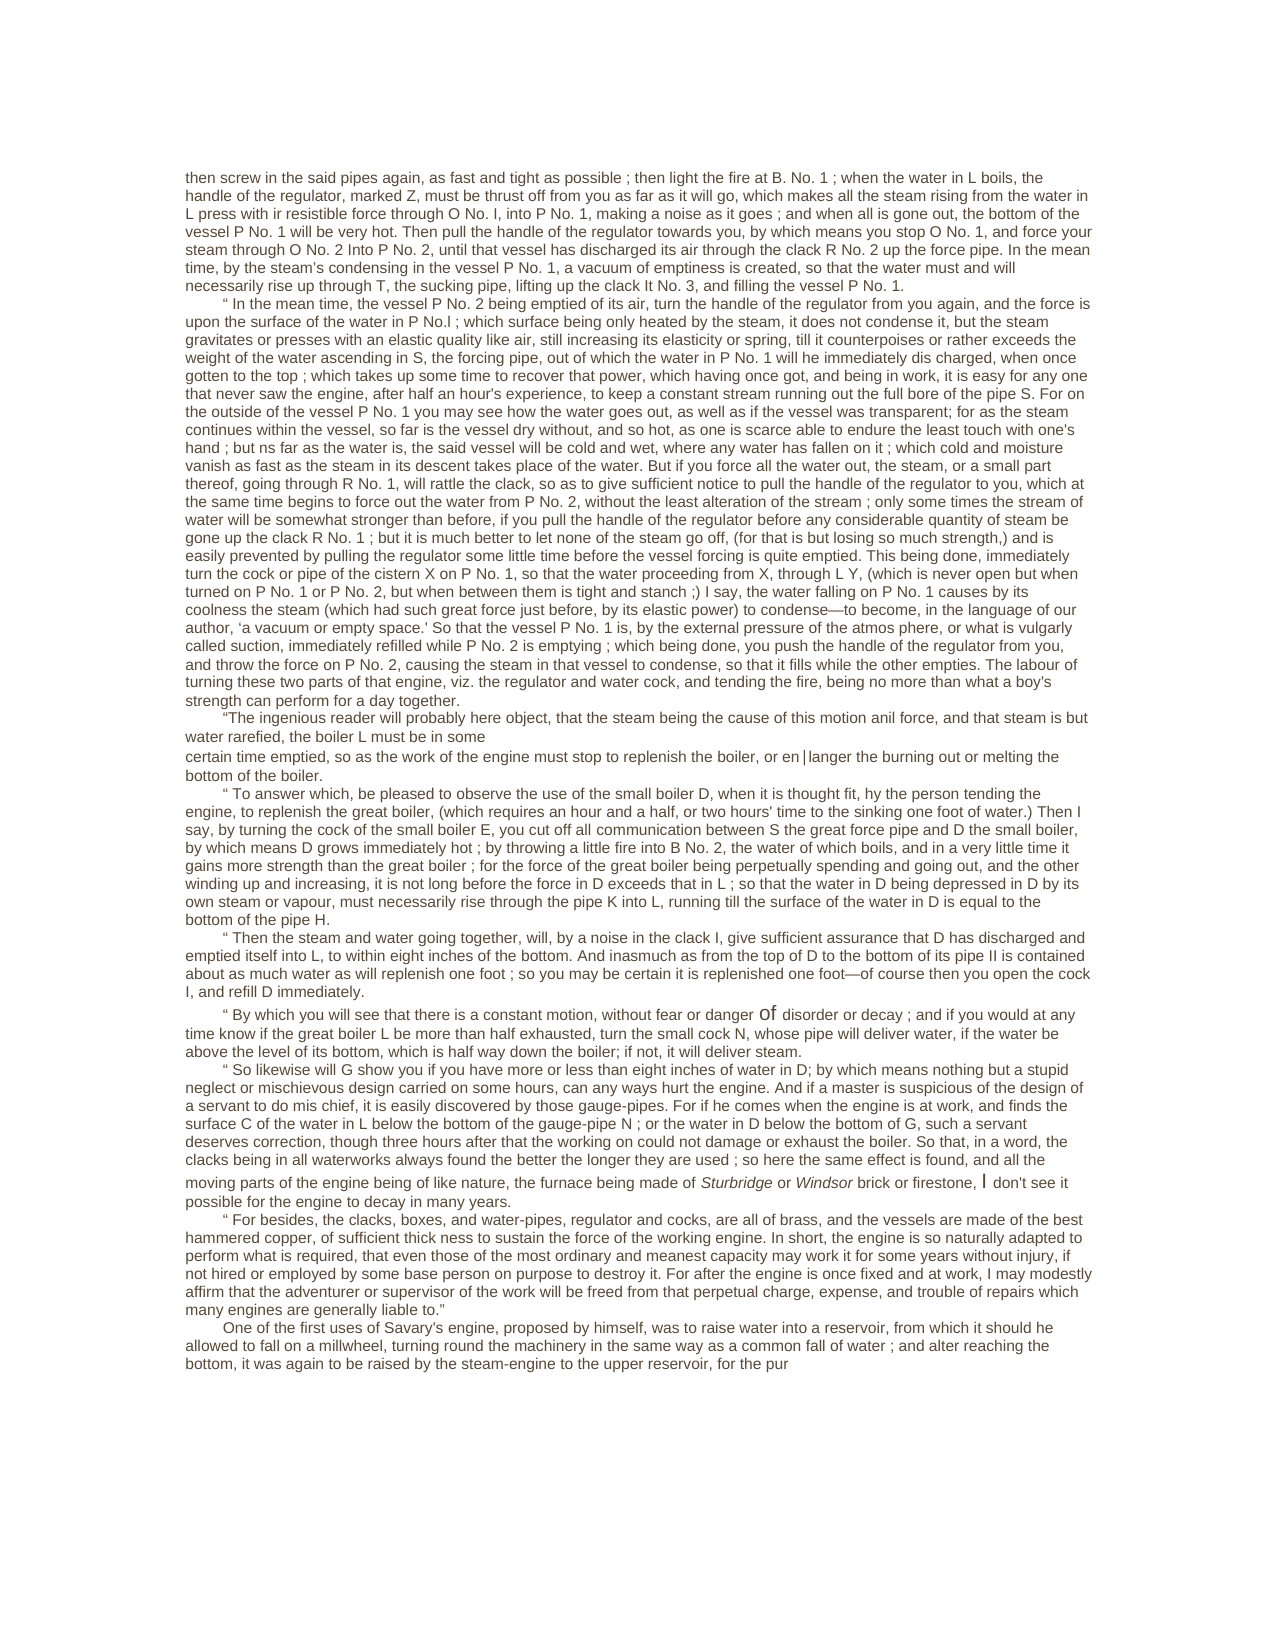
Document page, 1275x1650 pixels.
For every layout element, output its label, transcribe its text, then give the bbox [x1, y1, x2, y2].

text One of the first uses of Savary's engine, proposed by himself, was to raise water into a reservoir, from which it should he allowed to fall on a millwheel, turning round the machinery in the same way as a common fall of water ; and alter reaching the bottom, it was again to be raised by the steam-engine to the upper reservoir, for the pur [185, 1319, 1094, 1373]
text “ For besides, the clacks, boxes, and water-pipes, regulator and cocks, are all of brass, and the vessels are made of the best hammered copper, of sufficient thick ness to sustain the force of the working engine. In short, the engine is so naturally adapted to perform what is required, that even those of the most ordinary and meanest capacity may work it for some years without injury, if not hired or employed by some base person on purpose to destroy it. For after the engine is once fixed and at work, I may modestly affirm that the adventurer or supervisor of the work will be freed from that perpetual charge, expense, and trouble of repairs which many engines are generally liable to.” [185, 1211, 1094, 1319]
text “The ingenious reader will probably here object, that the steam being the cause of this motion anil force, and that steam is but water rarefied, the boiler L must be in some [185, 709, 1094, 745]
text “ In the mean time, the vessel P No. 2 being emptied of its air, turn the handle of the regulator from you again, and the force is upon the surface of the water in P No.l ; which surface being only heated by the steam, it does not condense it, but the steam gravitates or presses with an elastic quality like air, still increasing its elasticity or spring, till it counterpoises or rather exceeds the weight of the water ascending in S, the forcing pipe, out of which the water in P No. 1 will he immediately dis charged, when once gotten to the top ; which takes up some time to recover that power, which having once got, and being in work, it is easy for any one that never saw the engine, after half an hour's experience, to keep a constant stream running out the full bore of the pipe S. For on the outside of the vessel P No. 1 you may see how the water goes out, as well as if the vessel was transparent; for as the steam continues within the vessel, so far is the vessel dry without, and so hot, as one is scarce able to endure the least touch with one's hand ; but ns far as the water is, the said vessel will be cold and wet, where any water has fallen on it ; which cold and moisture vanish as fast as the steam in its descent takes place of the water. But if you force all the water out, the steam, or a small part thereof, going through R No. 1, will rattle the clack, so as to give sufficient notice to pull the handle of the regulator to you, which at the same time begins to force out the water from P No. 2, without the least alteration of the stream ; only some times the stream of water will be somewhat stronger than before, if you pull the handle of the regulator before any considerable quantity of steam be gone up the clack R No. 1 ; but it is much better to let none of the steam go off, (for that is but losing so much strength,) and is easily prevented by pulling the regulator some little time before the vessel forcing is quite emptied. This being done, immediately turn the cock or pipe of the cistern X on P No. 1, so that the water proceeding from X, through L Y, (which is never open but when turned on P No. 1 or P No. 2, but when between them is tight and stanch ;) I say, the water falling on P No. 1 causes by its coolness the steam (which had such great force just before, by its elastic power) to condense—to become, in the language of our author, ‘a vacuum or empty space.' So that the vessel P No. 1 is, by the external pressure of the atmos phere, or what is vulgarly called suction, immediately refilled while P No. 2 is emptying ; which being done, you push the handle of the regulator from you, and throw the force on P No. 2, causing the steam in that vessel to condense, so that it fills while the other empties. The labour of turning these two parts of that engine, viz. the regulator and water cock, and tending the fire, being no more than what a boy's strength can perform for a day together. [185, 295, 1094, 709]
text “ By which you will see that there is a constant motion, without fear or danger of disorder or decay ; and if you would at any time know if the great boiler L be more than half exhausted, turn the small cock N, whose pipe will deliver water, if the water be above the level of its bottom, which is half way down the boiler; if not, it will deliver steam. [185, 1001, 1094, 1061]
text “ To answer which, be pleased to observe the use of the small boiler D, when it is thought fit, hy the person tending the engine, to replenish the great boiler, (which requires an hour and a half, or two hours' time to the sinking one foot of water.) Then I say, by turning the cock of the small boiler E, you cut off all communication between S the great force pipe and D the small boiler, by which means D grows immediately hot ; by throwing a little fire into B No. 2, the water of which boils, and in a very little time it gains more strength than the great boiler ; for the force of the great boiler being perpetually spending and going out, and the other winding up and increasing, it is not long before the force in D exceeds that in L ; so that the water in D being depressed in D by its own steam or vapour, must necessarily rise through the pipe K into L, running till the surface of the water in D is equal to the bottom of the pipe H. [185, 784, 1094, 929]
text then screw in the said pipes again, as fast and tight as possible ; then light the fire at B. No. 1 ; when the water in L boils, the handle of the regulator, marked Z, must be thrust off from you as far as it will go, which makes all the steam rising from the water in L press with ir resistible force through O No. I, into P No. 1, making a noise as it goes ; and when all is gone out, the bottom of the vessel P No. 1 will be very hot. Then pull the handle of the regulator towards you, by which means you stop O No. 1, and force your steam through O No. 2 Into P No. 2, until that vessel has discharged its air through the clack R No. 2 up the force pipe. In the mean time, by the steam’s condensing in the vessel P No. 1, a vacuum of emptiness is created, so that the water must and will necessarily rise up through T, the sucking pipe, lifting up the clack It No. 3, and filling the vessel P No. 1. [185, 169, 1094, 295]
text certain time emptied, so as the work of the engine must stop to replenish the boiler, or en∣langer the burning out or melting the bottom of the boiler. [185, 745, 1094, 784]
text “ So likewise will G show you if you have more or less than eight inches of water in D; by which means nothing but a stupid neglect or mischievous design carried on some hours, can any ways hurt the engine. And if a master is suspicious of the design of a servant to do mis chief, it is easily discovered by those gauge-pipes. For if he comes when the engine is at work, and finds the surface C of the water in L below the bottom of the gauge-pipe N ; or the water in D below the bottom of G, such a servant deserves correction, though three hours after that the working on could not damage or exhaust the boiler. So that, in a word, the clacks being in all waterworks always found the better the longer they are used ; so here the same effect is found, and all the moving parts of the engine being of like nature, the furnace being made of Sturbridge or Windsor brick or firestone, I don't see it possible for the engine to decay in many years. [185, 1061, 1094, 1211]
text “ Then the steam and water going together, will, by a noise in the clack I, give sufficient assurance that D has discharged and emptied itself into L, to within eight inches of the bottom. And inasmuch as from the top of D to the bottom of its pipe II is contained about as much water as will replenish one foot ; so you may be certain it is replenished one foot—of course then you open the cock I, and refill D immediately. [185, 929, 1094, 1001]
